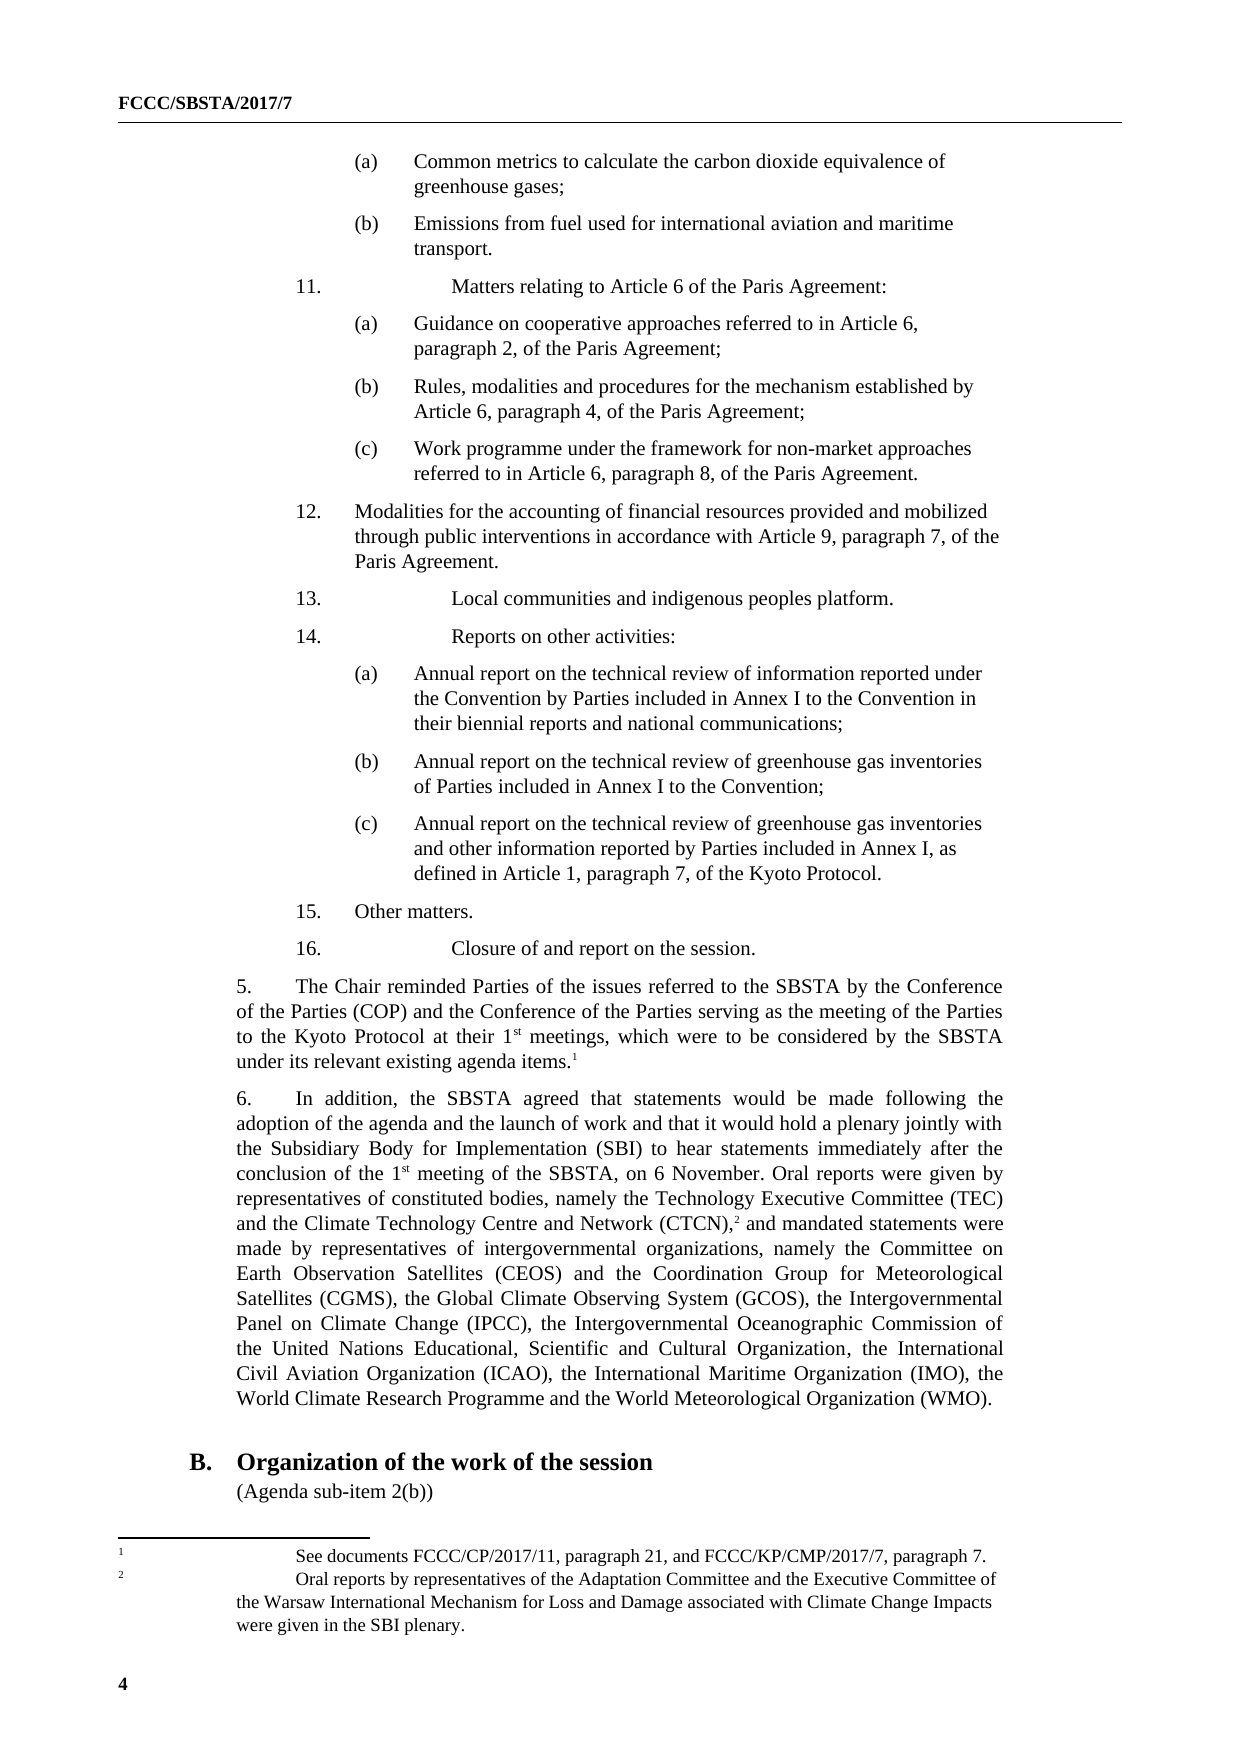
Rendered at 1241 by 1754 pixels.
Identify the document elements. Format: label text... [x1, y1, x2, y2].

text (a) Guidance on cooperative approaches referred to in Article 6, paragraph 2, of the Paris Agreement; [354, 310, 1004, 360]
list B. Organization of the work of the session (Agenda sub-item 2(b)) [189, 1448, 1004, 1504]
list 5. The Chair reminded Parties of the issues referred to the SBSTA by the Conference of the Parties (COP) and the Conference of the Parties serving as the meeting of the Parties to the Kyoto Protocol at their 1st meetings, which were to be considered by the SBSTA under its relevant existing agenda items. [236, 973, 1004, 1073]
list 6. In addition, the SBSTA agreed that statements would be made following the adoption of the agenda and the launch of work and that it would hold a plenary jointly with the Subsidiary Body for Implementation (SBI) to hear statements immediately after the conclusion of the 1st meeting of the SBSTA, on 6 November. Oral reports were given by representatives of constituted bodies, namely the Technology Executive Committee (TEC) and the Climate Technology Centre and Network (CTCN), and mandated statements were made by representatives of intergovernmental organizations, namely the Committee on Earth Observation Satellites (CEOS) and the Coordination Group for Meteorological Satellites (CGMS), the Global Climate Observing System (GCOS), the Intergovernmental Panel on Climate Change (IPCC), the Intergovernmental Oceanographic Commission of the United Nations Educational, Scientific and Cultural Organization, the International Civil Aviation Organization (ICAO), the International Maritime Organization (IMO), the World Climate Research Programme and the World Meteorological Organization (WMO). [236, 1085, 1004, 1410]
text 13. Local communities and indigenous peoples platform. [193, 585, 1124, 610]
text 15. Other matters. [193, 898, 1124, 923]
text (a) Annual report on the technical review of information reported under the Convention by Parties included in Annex I to the Convention in their biennial reports and national communications; [354, 660, 1004, 735]
text 14. Reports on other activities: [193, 623, 1124, 648]
text (c) Annual report on the technical review of greenhouse gas inventories and other information reported by Parties included in Annex I, as defined in Article 1, paragraph 7, of the Kyoto Protocol. [354, 810, 1004, 885]
text (b) Emissions from fuel used for international aviation and maritime transport. [354, 210, 1004, 260]
text 11. Matters relating to Article 6 of the Paris Agreement: [193, 273, 1124, 298]
text (b) Annual report on the technical review of greenhouse gas inventories of Parties included in Annex I to the Convention; [354, 748, 1004, 798]
text (b) Rules, modalities and procedures for the mechanism established by Article 6, paragraph 4, of the Paris Agreement; [354, 373, 1004, 423]
text 12. Modalities for the accounting of financial resources provided and mobilized through public interventions in accordance with Article 9, paragraph 7, of the Paris Agreement. [295, 498, 1004, 573]
text (c) Work programme under the framework for non-market approaches referred to in Article 6, paragraph 8, of the Paris Agreement. [354, 435, 1004, 485]
text 16. Closure of and report on the session. [193, 935, 1124, 960]
text (a) Common metrics to calculate the carbon dioxide equivalence of greenhouse gases; [354, 148, 1004, 198]
